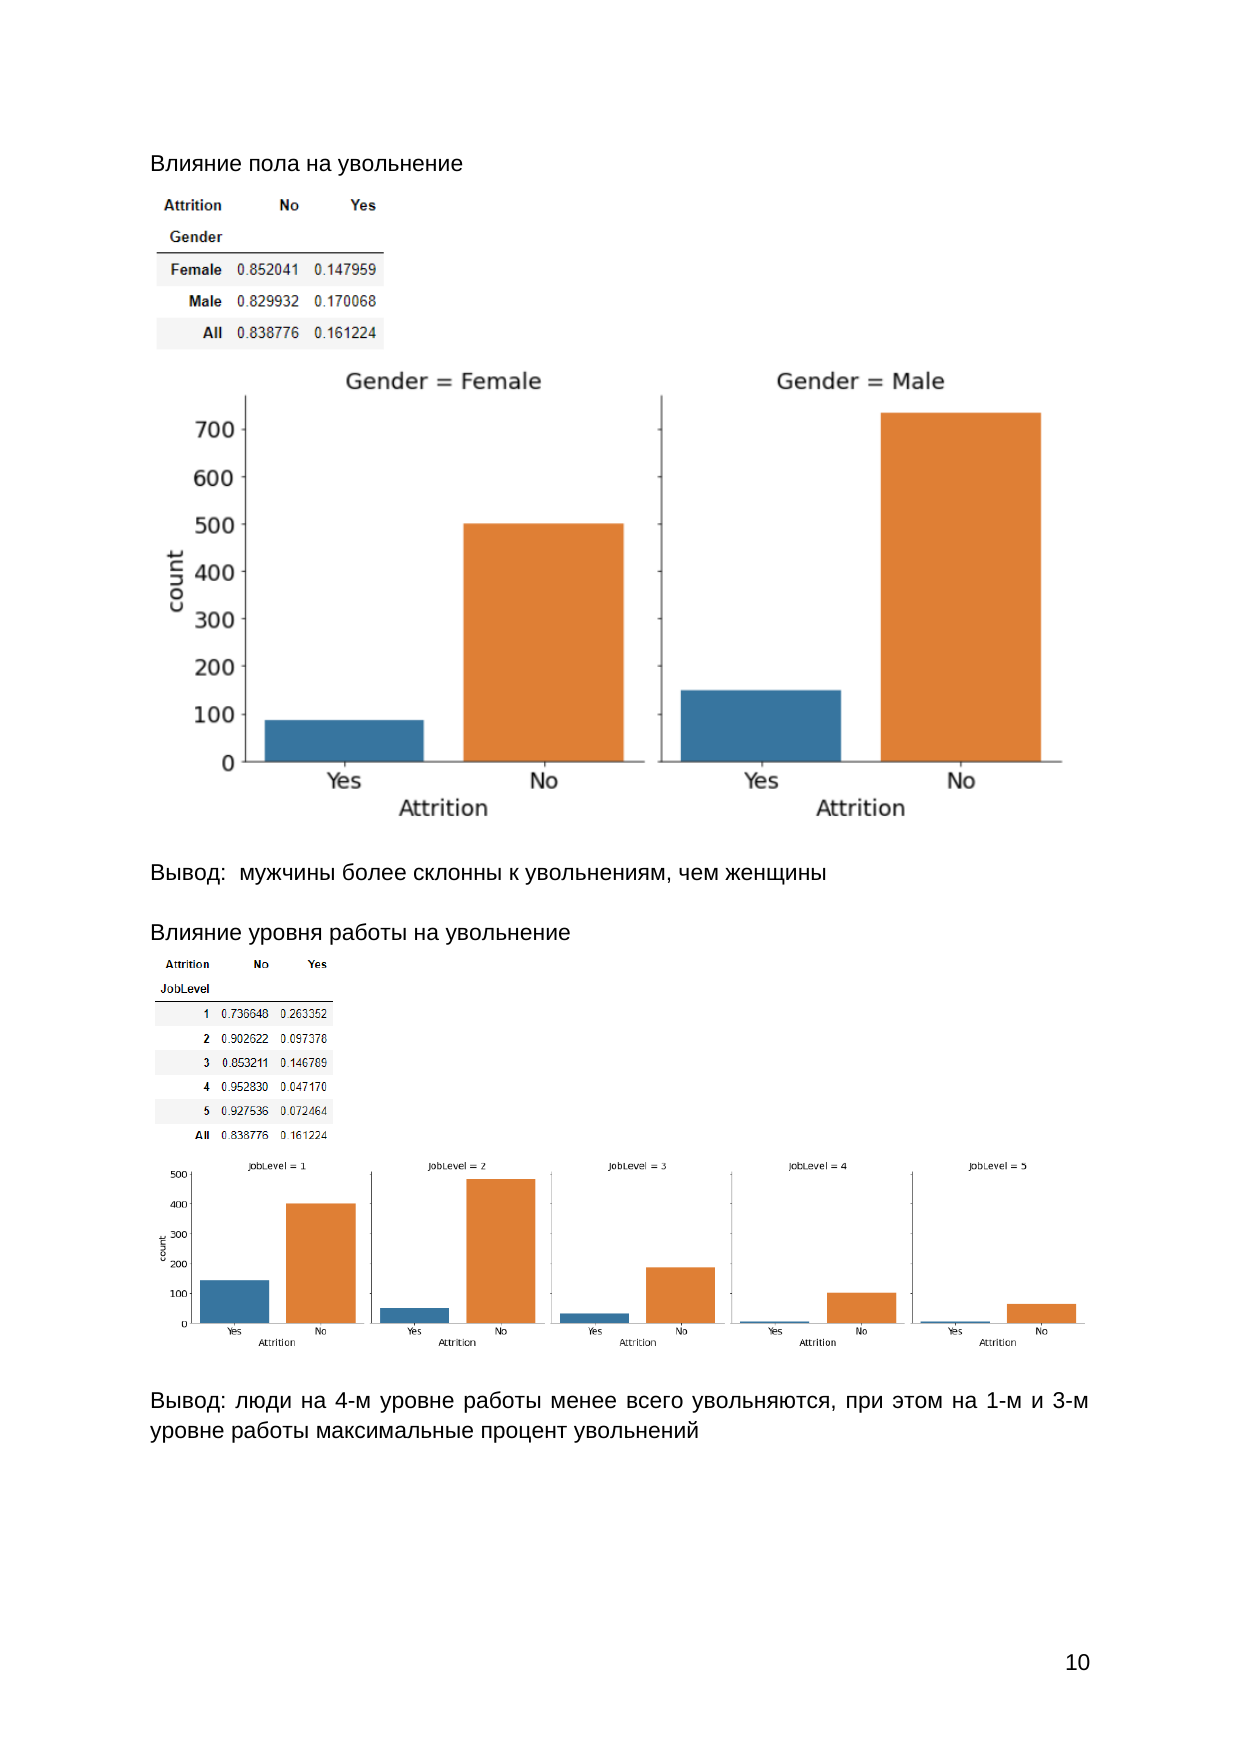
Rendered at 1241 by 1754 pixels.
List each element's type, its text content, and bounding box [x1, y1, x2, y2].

text Вывод: люди на 4-м уровне работы менее всего увольняются, при этом на 1-м и 3-м уровне работы максимальные процент увольнений [150, 1387, 1090, 1444]
text Влияние уровня работы на увольнение [150, 919, 1090, 946]
picture [150, 180, 1091, 825]
text Влияние пола на увольнение [150, 150, 1090, 176]
text Вывод: мужчины более склонны к увольнениям, чем женщины [150, 859, 1090, 885]
picture [150, 949, 1091, 1353]
